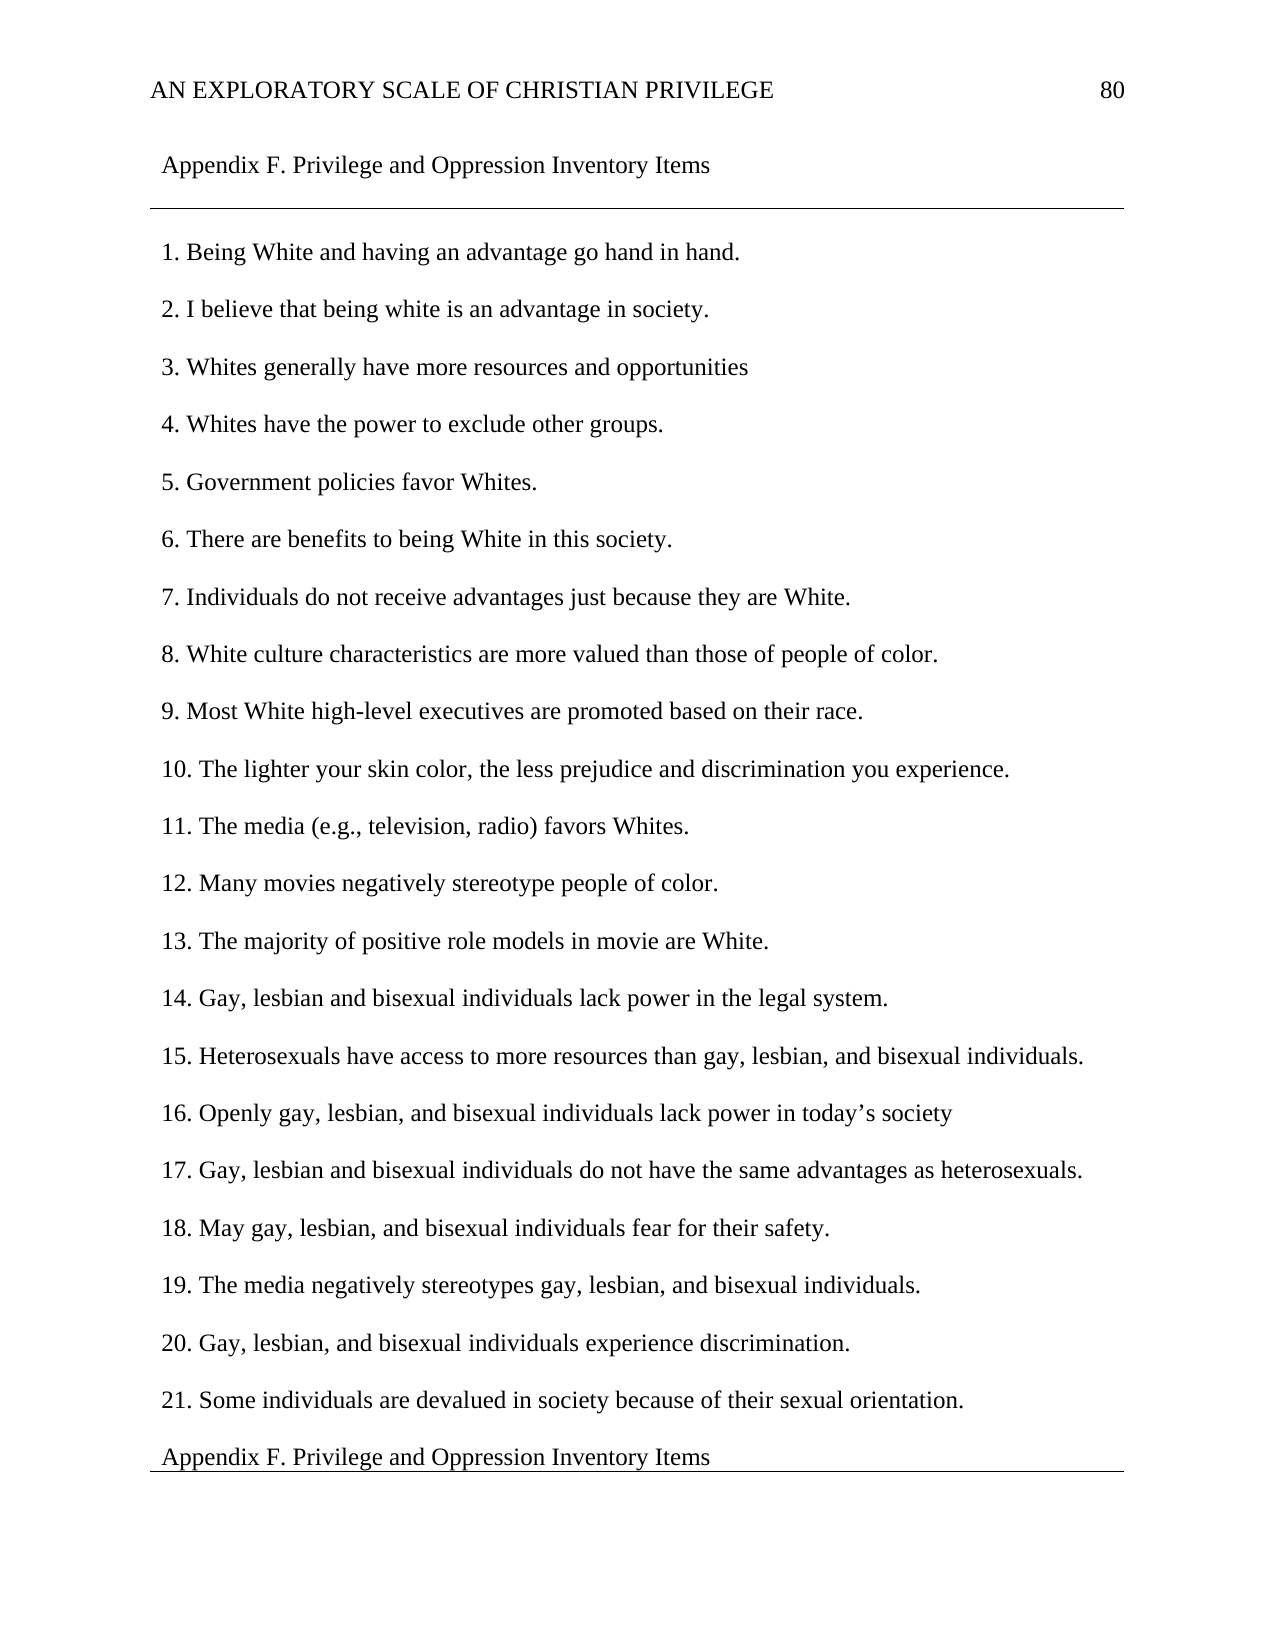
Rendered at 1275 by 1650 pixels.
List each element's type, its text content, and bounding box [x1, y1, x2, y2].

table_cell 21. Some individuals are devalued in society because of their sexual orientation. [150, 1385, 1124, 1442]
table_cell 9. Most White high-level executives are promoted based on their race. [150, 696, 1124, 754]
table_cell 4. Whites have the power to exclude other groups. [150, 409, 1124, 467]
table_cell 12. Many movies negatively stereotype people of color. [150, 869, 1124, 926]
table_cell 20. Gay, lesbian, and bisexual individuals experience discrimination. [150, 1328, 1124, 1385]
table_cell 8. White culture characteristics are more valued than those of people of color. [150, 639, 1124, 696]
table_cell 16. Openly gay, lesbian, and bisexual individuals lack power in today’s society [150, 1098, 1124, 1156]
table_cell 13. The majority of positive role models in movie are White. [150, 926, 1124, 983]
table_header Appendix F. Privilege and Oppression Inventory Items [150, 150, 1124, 207]
table_cell 6. There are benefits to being White in this society. [150, 524, 1124, 582]
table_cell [150, 1443, 1124, 1471]
table_cell 1. Being White and having an advantage go hand in hand. [150, 209, 1124, 294]
table_cell 14. Gay, lesbian and bisexual individuals lack power in the legal system. [150, 983, 1124, 1041]
table_cell 5. Government policies favor Whites. [150, 467, 1124, 524]
table_cell 19. The media negatively stereotypes gay, lesbian, and bisexual individuals. [150, 1270, 1124, 1328]
table_cell 2. I believe that being white is an advantage in society. [150, 295, 1124, 352]
table_cell 10. The lighter your skin color, the less prejudice and discrimination you experience. [150, 754, 1124, 811]
table_cell 11. The media (e.g., television, radio) favors Whites. [150, 811, 1124, 868]
table_cell 15. Heterosexuals have access to more resources than gay, lesbian, and bisexual individuals. [150, 1041, 1124, 1098]
table_cell 7. Individuals do not receive advantages just because they are White. [150, 582, 1124, 639]
table_cell 3. Whites generally have more resources and opportunities [150, 352, 1124, 409]
table_cell 18. May gay, lesbian, and bisexual individuals fear for their safety. [150, 1213, 1124, 1270]
table_cell 17. Gay, lesbian and bisexual individuals do not have the same advantages as heterosexuals. [150, 1156, 1124, 1213]
